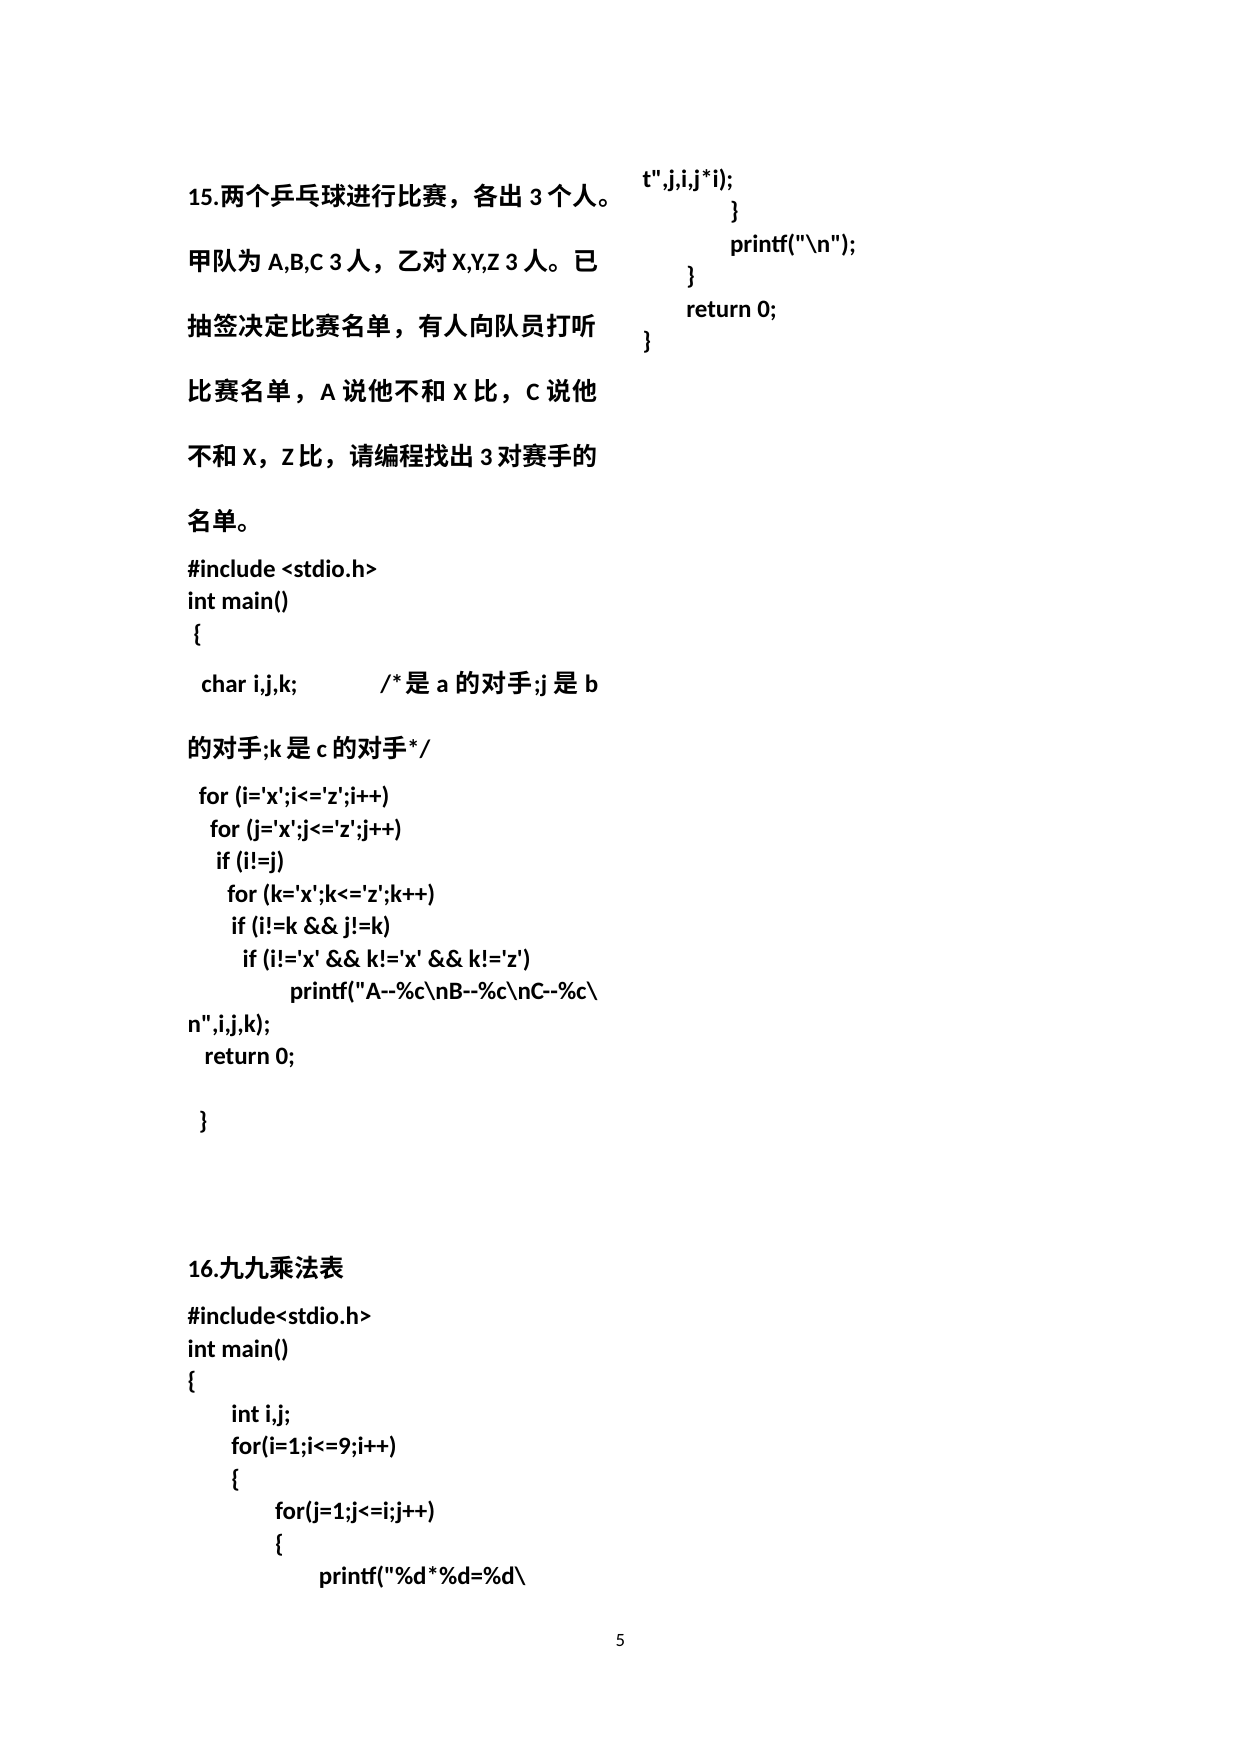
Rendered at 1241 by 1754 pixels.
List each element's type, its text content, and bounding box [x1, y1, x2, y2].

text for (i='x';i<='z';i++) [187, 779, 598, 812]
text if (i!=k && j!=k) [187, 909, 598, 942]
text for (k='x';k<='z';k++) [187, 877, 598, 909]
text int main() [187, 1332, 598, 1364]
text { [187, 1364, 598, 1397]
text 15.两个乒乓球进行比赛，各出3个人。甲队为A,B,C 3人，乙对X,Y,Z 3人。已抽签决定比赛名单，有人向队员打听比赛名单，A说他不和X比，C说他不和X，Z比，请编程找出3对赛手的名单。 [187, 162, 598, 552]
text { [187, 1527, 598, 1559]
text printf("%d*%d=%d\t",j,i,j*i); [187, 1559, 598, 1592]
text if (i!='x' && k!='x' && k!='z') [187, 942, 598, 974]
text for (j='x';j<='z';j++) [187, 812, 598, 844]
text return 0; [187, 1039, 598, 1072]
text for(i=1;i<=9;i++) [187, 1429, 598, 1462]
text 16.九九乘法表 [187, 1234, 598, 1299]
text printf("\n"); [642, 227, 1053, 259]
text int i,j; [187, 1397, 598, 1429]
text { [187, 617, 598, 649]
text } [642, 194, 1053, 227]
text return 0; [642, 292, 1053, 324]
text int main() [187, 584, 598, 617]
text } [642, 259, 1053, 292]
text } [642, 324, 1053, 357]
text #include <stdio.h> [187, 552, 598, 584]
text { [187, 1462, 598, 1494]
text for(j=1;j<=i;j++) [187, 1494, 598, 1527]
text char i,j,k; /*是a的对手;j是b的对手;k是c的对手*/ [187, 649, 598, 779]
text printf("A--%c\nB--%c\nC--%c\n",i,j,k); [187, 974, 598, 1039]
text } [187, 1104, 598, 1137]
text #include<stdio.h> [187, 1299, 598, 1332]
text printf("%d*%d=%d\t",j,i,j*i); [642, 162, 1053, 194]
text if (i!=j) [187, 844, 598, 877]
